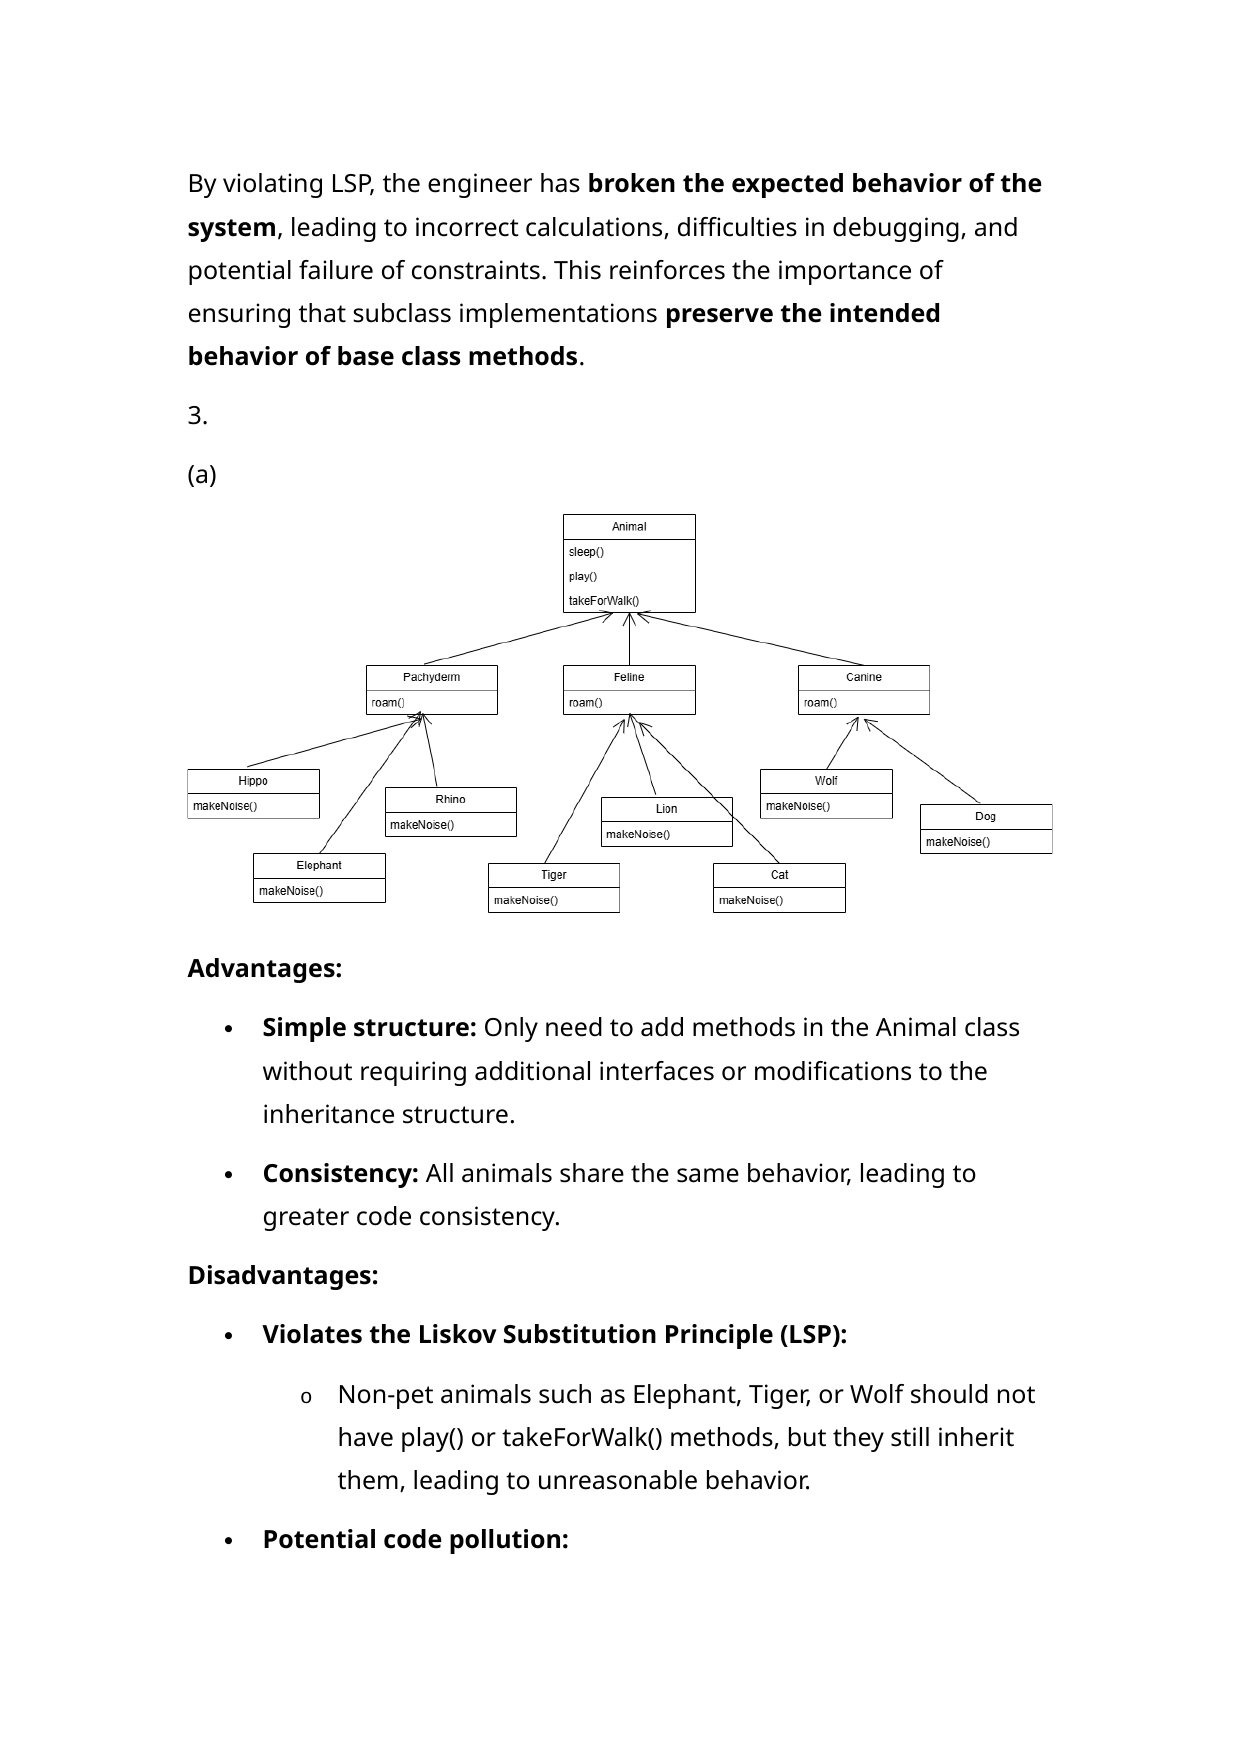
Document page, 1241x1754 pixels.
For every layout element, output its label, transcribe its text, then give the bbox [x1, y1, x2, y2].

list Consistency: All animals share the same behavior, leading to greater code consistency. [225, 1154, 1053, 1234]
list Non-pet animals such as Elephant, Tiger, or Wolf should not have play() or takeForWalk() methods, but they still inherit them, leading to unreasonable behavior. [300, 1375, 1053, 1498]
text By violating LSP, the engineer has broken the expected behavior of the system, leading to incorrect calculations, difficulties in debugging, and potential failure of constraints. This reinforces the importance of ensuring that subclass implementations preserve the intended behavior of base class methods. [187, 164, 1053, 374]
picture [187, 514, 1053, 915]
text (a) [187, 456, 1053, 493]
text 3. [187, 396, 1053, 434]
text Disadvantages: [187, 1256, 1053, 1294]
text Advantages: [187, 949, 1053, 987]
list Violates the Liskov Substitution Principle (LSP): [225, 1316, 1053, 1353]
list Potential code pollution: [225, 1520, 1053, 1558]
list Simple structure: Only need to add methods in the Animal class without requiring additional interfaces or modifications to the inheritance structure. [225, 1008, 1053, 1132]
